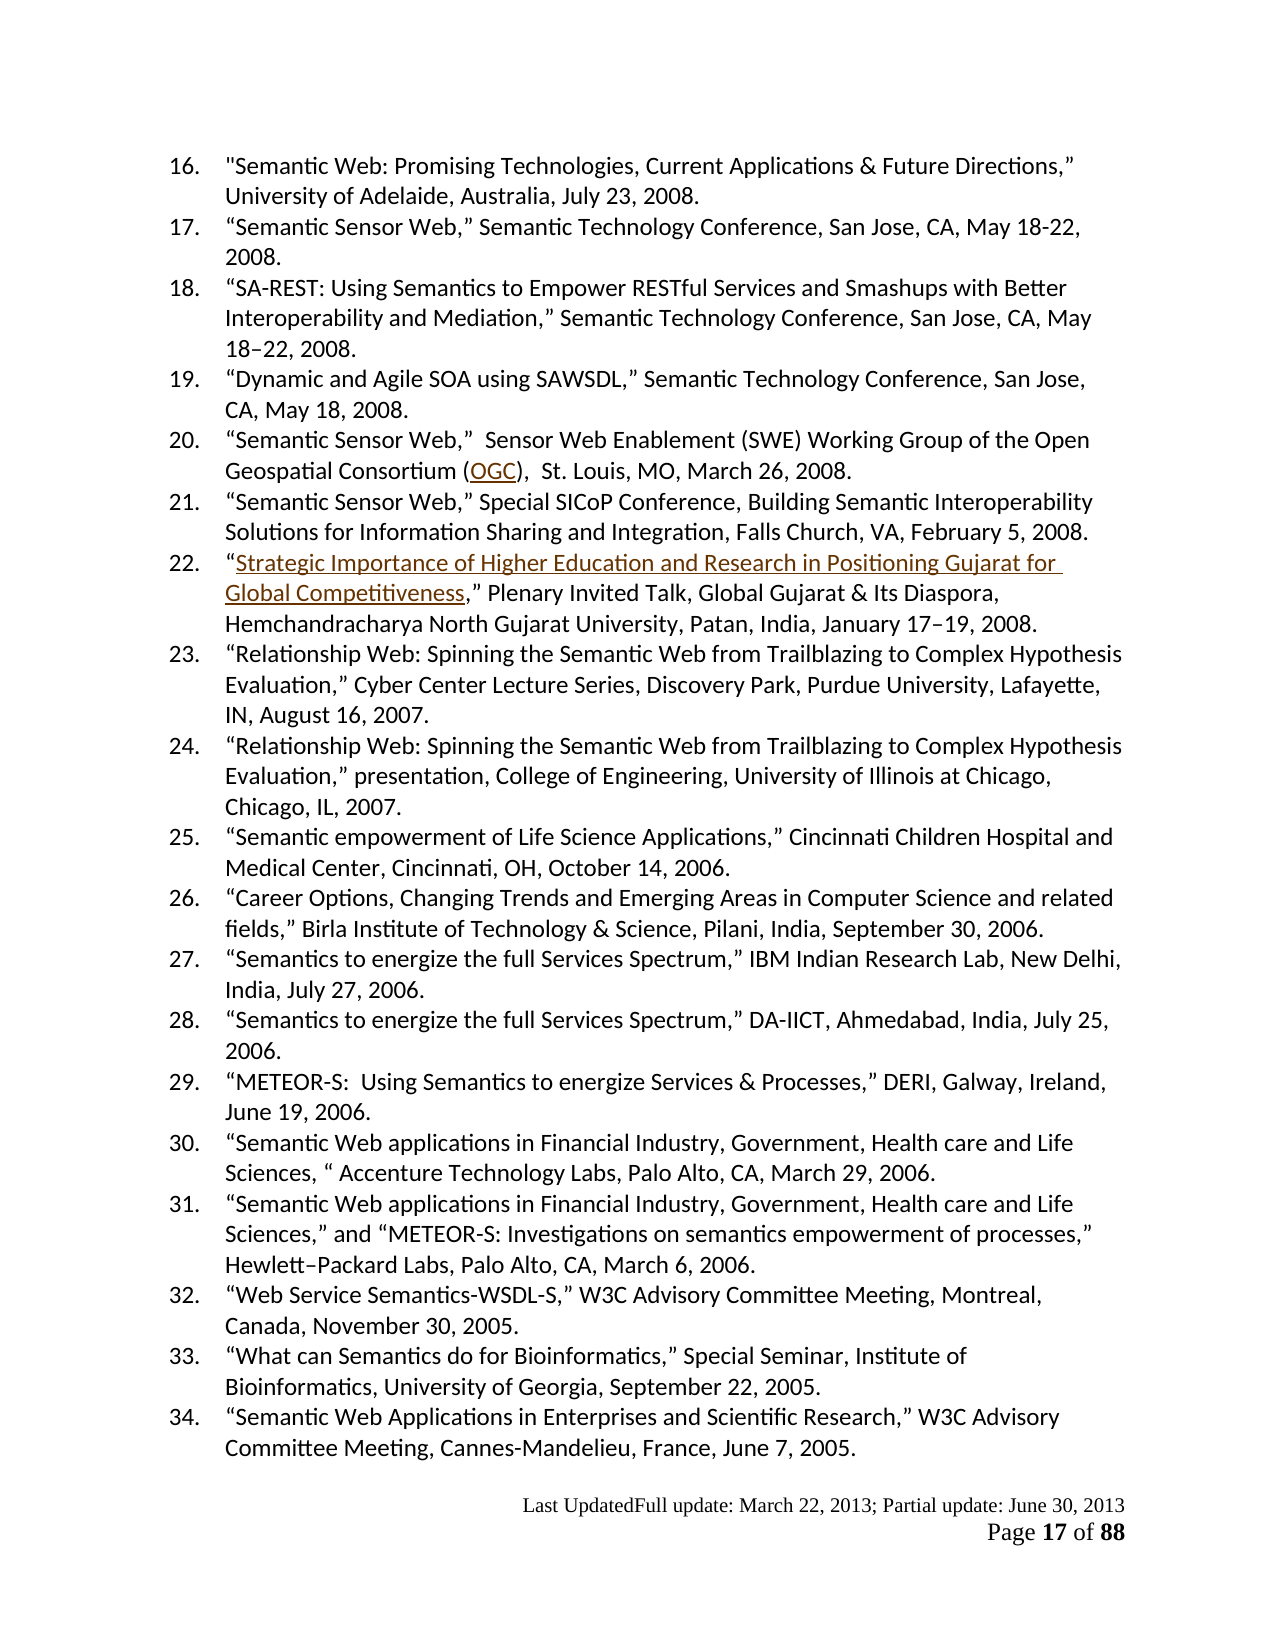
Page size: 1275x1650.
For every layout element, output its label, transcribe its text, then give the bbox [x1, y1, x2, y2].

list “Strategic Importance of Higher Education and Research in Positioning Gujarat for Global Competitiveness,” Plenary Invited Talk, Global Gujarat & Its Diaspora, Hemchandracharya North Gujarat University, Patan, India, January 17–19, 2008. [169, 547, 1125, 638]
list “Relationship Web: Spinning the Semantic Web from Trailblazing to Complex Hypothesis Evaluation,” presentation, College of Engineering, University of Illinois at Chicago, Chicago, IL, 2007. [169, 730, 1125, 821]
list “Web Service Semantics-WSDL-S,” W3C Advisory Committee Meeting, Montreal, Canada, November 30, 2005. [169, 1279, 1125, 1340]
list “METEOR-S: Using Semantics to energize Services & Processes,” DERI, Galway, Ireland, June 19, 2006. [169, 1066, 1125, 1127]
list "Semantic Web: Promising Technologies, Current Applications & Future Directions,” University of Adelaide, Australia, July 23, 2008. [169, 150, 1125, 211]
list “Semantic Sensor Web,” Sensor Web Enablement (SWE) Working Group of the Open Geospatial Consortium (OGC), St. Louis, MO, March 26, 2008. [169, 425, 1125, 486]
list “SA-REST: Using Semantics to Empower RESTful Services and Smashups with Better Interoperability and Mediation,” Semantic Technology Conference, San Jose, CA, May 18–22, 2008. [169, 272, 1125, 364]
list “Semantic Web Applications in Enterprises and Scientific Research,” W3C Advisory Committee Meeting, Cannes-Mandelieu, France, June 7, 2005. [169, 1401, 1125, 1462]
list “Relationship Web: Spinning the Semantic Web from Trailblazing to Complex Hypothesis Evaluation,” Cyber Center Lecture Series, Discovery Park, Purdue University, Lafayette, IN, August 16, 2007. [169, 638, 1125, 730]
list “Semantic Web applications in Financial Industry, Government, Health care and Life Sciences,” and “METEOR-S: Investigations on semantics empowerment of processes,” Hewlett–Packard Labs, Palo Alto, CA, March 6, 2006. [169, 1188, 1125, 1279]
list “Career Options, Changing Trends and Emerging Areas in Computer Science and related fields,” Birla Institute of Technology & Science, Pilani, India, September 30, 2006. [169, 882, 1125, 943]
list “Semantic Sensor Web,” Semantic Technology Conference, San Jose, CA, May 18-22, 2008. [169, 211, 1125, 272]
list “Semantic empowerment of Life Science Applications,” Cincinnati Children Hospital and Medical Center, Cincinnati, OH, October 14, 2006. [169, 821, 1125, 882]
list “What can Semantics do for Bioinformatics,” Special Seminar, Institute of Bioinformatics, University of Georgia, September 22, 2005. [169, 1340, 1125, 1401]
list “Dynamic and Agile SOA using SAWSDL,” Semantic Technology Conference, San Jose, CA, May 18, 2008. [169, 364, 1125, 425]
list “Semantics to energize the full Services Spectrum,” IBM Indian Research Lab, New Delhi, India, July 27, 2006. [169, 943, 1125, 1004]
list “Semantic Web applications in Financial Industry, Government, Health care and Life Sciences, “ Accenture Technology Labs, Palo Alto, CA, March 29, 2006. [169, 1127, 1125, 1188]
list “Semantic Sensor Web,” Special SICoP Conference, Building Semantic Interoperability Solutions for Information Sharing and Integration, Falls Church, VA, February 5, 2008. [169, 486, 1125, 547]
list “Semantics to energize the full Services Spectrum,” DA-IICT, Ahmedabad, India, July 25, 2006. [169, 1004, 1125, 1066]
